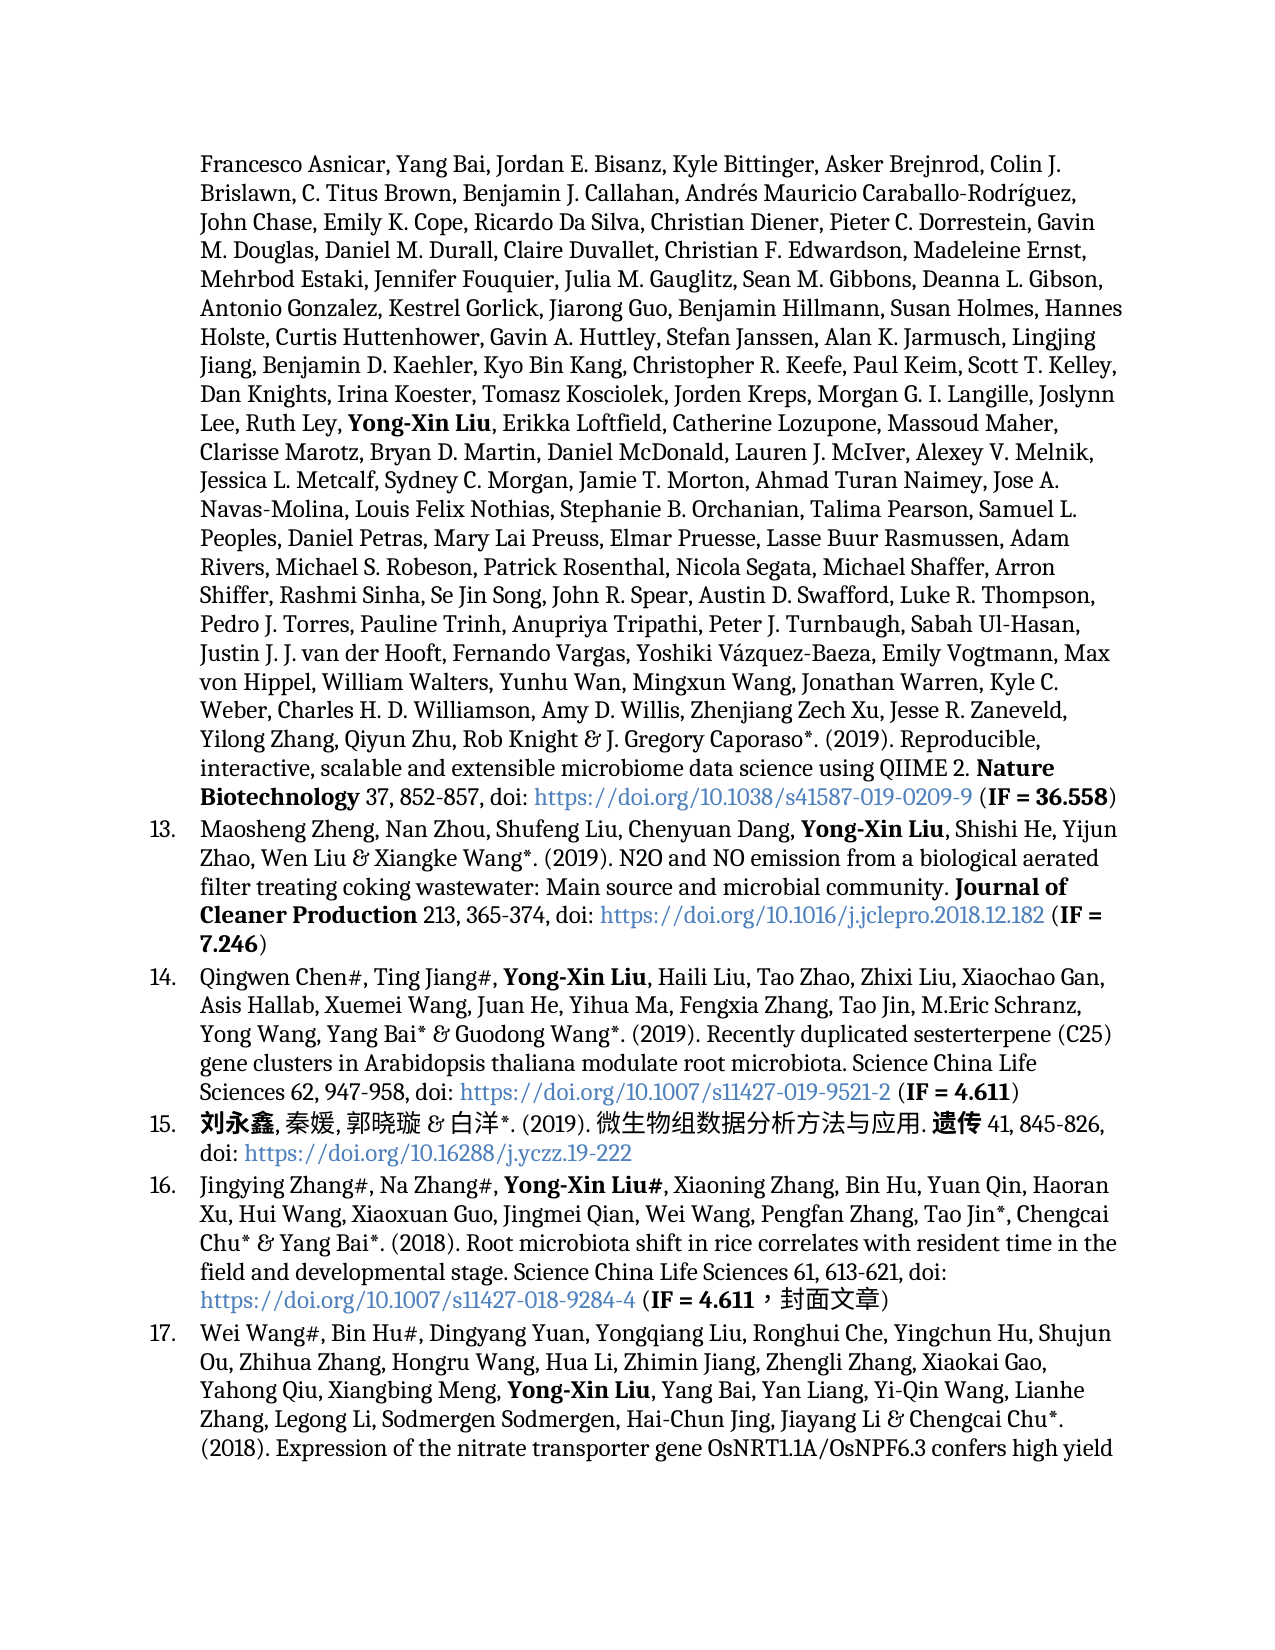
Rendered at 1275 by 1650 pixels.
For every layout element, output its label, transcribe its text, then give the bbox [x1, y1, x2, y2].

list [150, 150, 1125, 811]
list Qingwen Chen#, Ting Jiang#, Yong-Xin Liu, Haili Liu, Tao Zhao, Zhixi Liu, Xiaochao Gan, Asis Hallab, Xuemei Wang, Juan He, Yihua Ma, Fengxia Zhang, Tao Jin, M.Eric Schranz, Yong Wang, Yang Bai* & Guodong Wang*. (2019). Recently duplicated sesterterpene (C25) gene clusters in Arabidopsis thaliana modulate root microbiota. Science China Life Sciences 62, 947-958, doi: https://doi.org/10.1007/s11427-019-9521-2 (IF = 4.611) [150, 962, 1125, 1106]
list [150, 1319, 1125, 1462]
list 刘永鑫, 秦媛, 郭晓璇 & 白洋*. (2019). 微生物组数据分析方法与应用. 遗传 41, 845-826, doi: https://doi.org/10.16288/j.yczz.19-222 [150, 1110, 1125, 1167]
list Jingying Zhang#, Na Zhang#, Yong-Xin Liu#, Xiaoning Zhang, Bin Hu, Yuan Qin, Haoran Xu, Hui Wang, Xiaoxuan Guo, Jingmei Qian, Wei Wang, Pengfan Zhang, Tao Jin*, Chengcai Chu* & Yang Bai*. (2018). Root microbiota shift in rice correlates with resident time in the field and developmental stage. Science China Life Sciences 61, 613-621, doi: https://doi.org/10.1007/s11427-018-9284-4 (IF = 4.611，封面文章) [150, 1171, 1125, 1315]
list Maosheng Zheng, Nan Zhou, Shufeng Liu, Chenyuan Dang, Yong-Xin Liu, Shishi He, Yijun Zhao, Wen Liu & Xiangke Wang*. (2019). N2O and NO emission from a biological aerated filter treating coking wastewater: Main source and microbial community. Journal of Cleaner Production 213, 365-374, doi: https://doi.org/10.1016/j.jclepro.2018.12.182 (IF = 7.246) [150, 815, 1125, 959]
